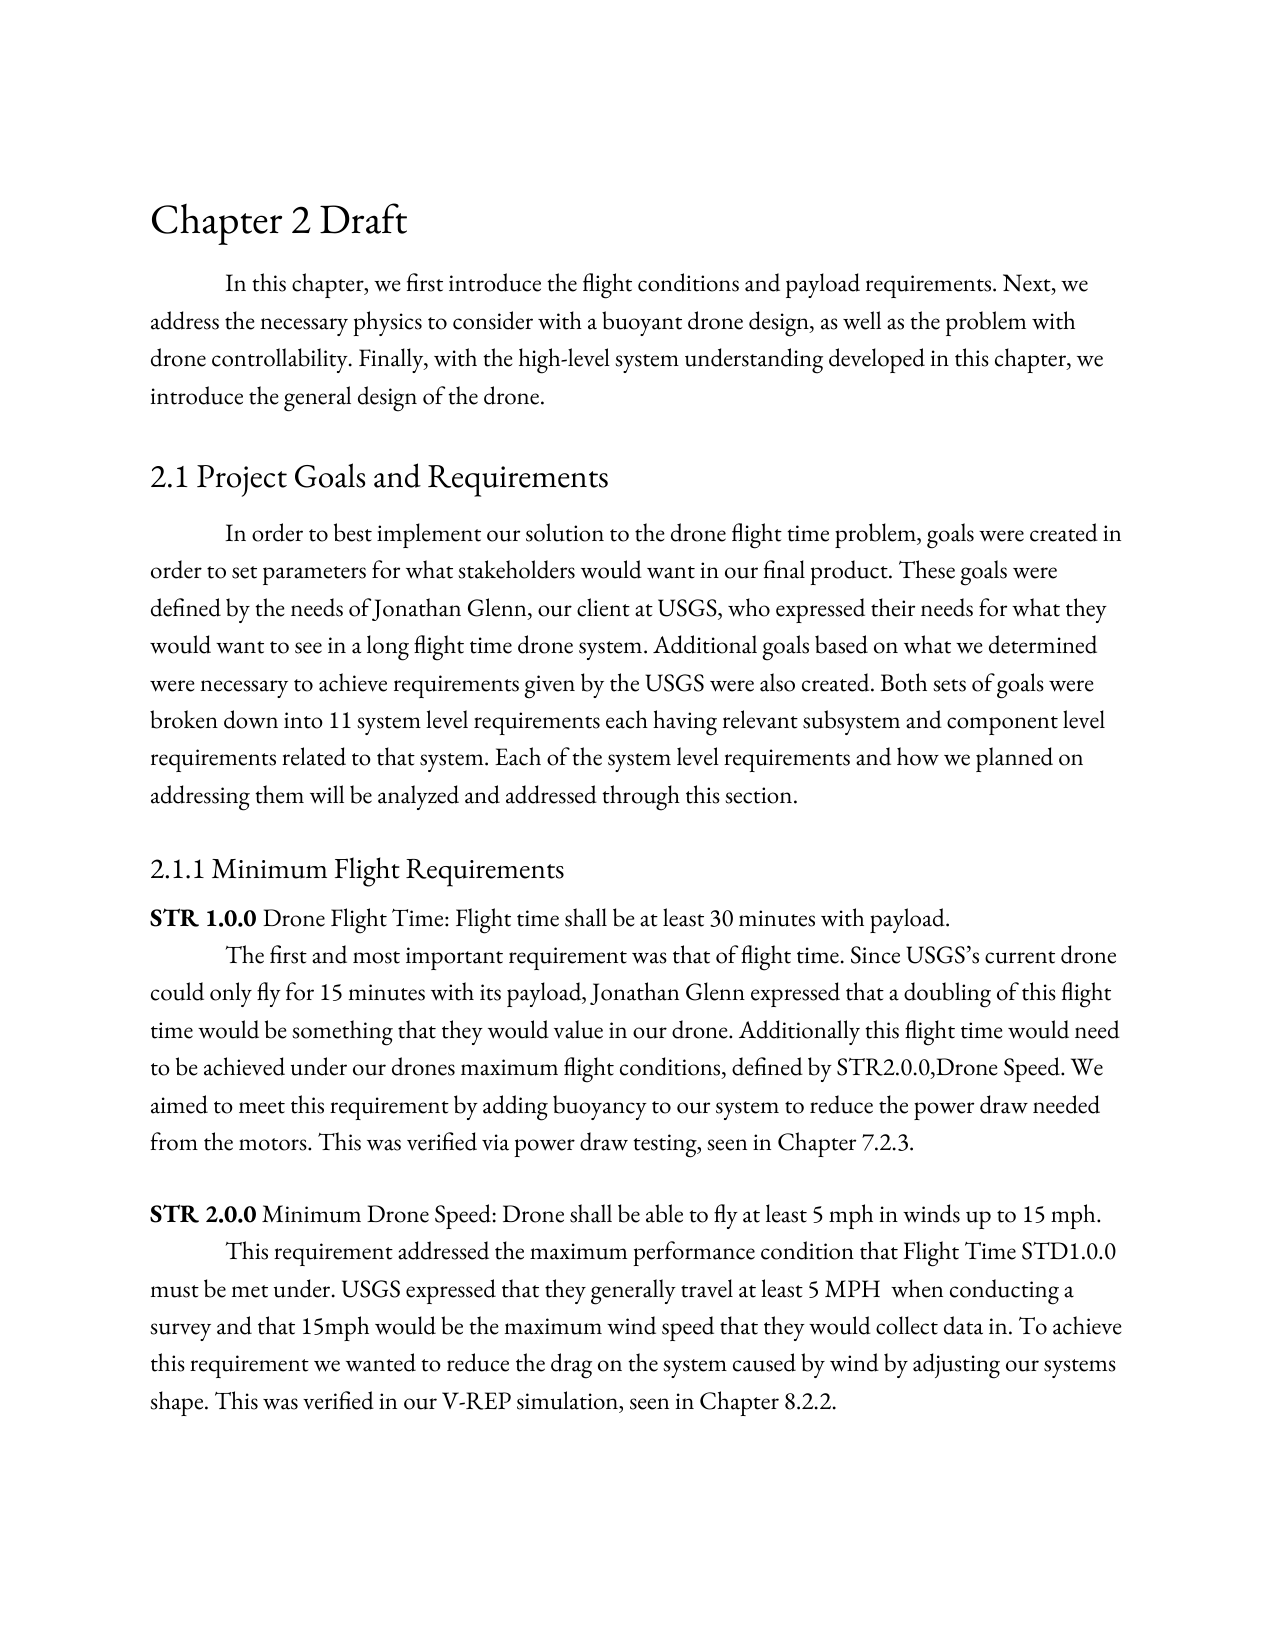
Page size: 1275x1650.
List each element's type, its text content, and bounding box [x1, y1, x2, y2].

subtitle 2.1.1 Minimum Flight Requirements [150, 849, 1125, 887]
text The first and most important requirement was that of flight time. Since USGS’s current drone could only fly for 15 minutes with its payload, Jonathan Glenn expressed that a doubling of this flight time would be something that they would value in our drone. Additionally this flight time would need to be achieved under our drones maximum flight conditions, defined by STR2.0.0,Drone Speed. We aimed to meet this requirement by adding buoyancy to our system to reduce the power draw needed from the motors. This was verified via power draw testing, seen in Chapter 7.2.3. [150, 938, 1125, 1158]
text STR 1.0.0 Drone Flight Time: Flight time shall be at least 30 minutes with payload. [150, 901, 1125, 933]
text This requirement addressed the maximum performance condition that Flight Time STD1.0.0 must be met under. USGS expressed that they generally travel at least 5 MPH when conducting a survey and that 15mph would be the maximum wind speed that they would collect data in. To achieve this requirement we wanted to reduce the drag on the system caused by wind by adjusting our systems shape. This was verified in our V-REP simulation, seen in Chapter 8.2.2. [150, 1234, 1125, 1417]
subtitle Chapter 2 Draft [150, 192, 1125, 246]
text In this chapter, we first introduce the flight conditions and payload requirements. Next, we address the necessary physics to consider with a buoyant drone design, as well as the problem with drone controllability. Finally, with the high-level system understanding developed in this chapter, we introduce the general design of the drone. [150, 267, 1125, 411]
text STR 2.0.0 Minimum Drone Speed: Drone shall be able to fly at least 5 mph in winds up to 15 mph. [150, 1197, 1125, 1229]
text In order to best implement our solution to the drone flight time problem, goals were created in order to set parameters for what stakeholders would want in our final product. These goals were defined by the needs of Jonathan Glenn, our client at USGS, who expressed their needs for what they would want to see in a long flight time drone system. Additional goals based on what we determined were necessary to achieve requirements given by the USGS were also created. Both sets of goals were broken down into 11 system level requirements each having relevant subsystem and component level requirements related to that system. Each of the system level requirements and how we planned on addressing them will be analyzed and addressed through this section. [150, 516, 1125, 811]
subtitle 2.1 Project Goals and Requirements [150, 454, 1125, 497]
